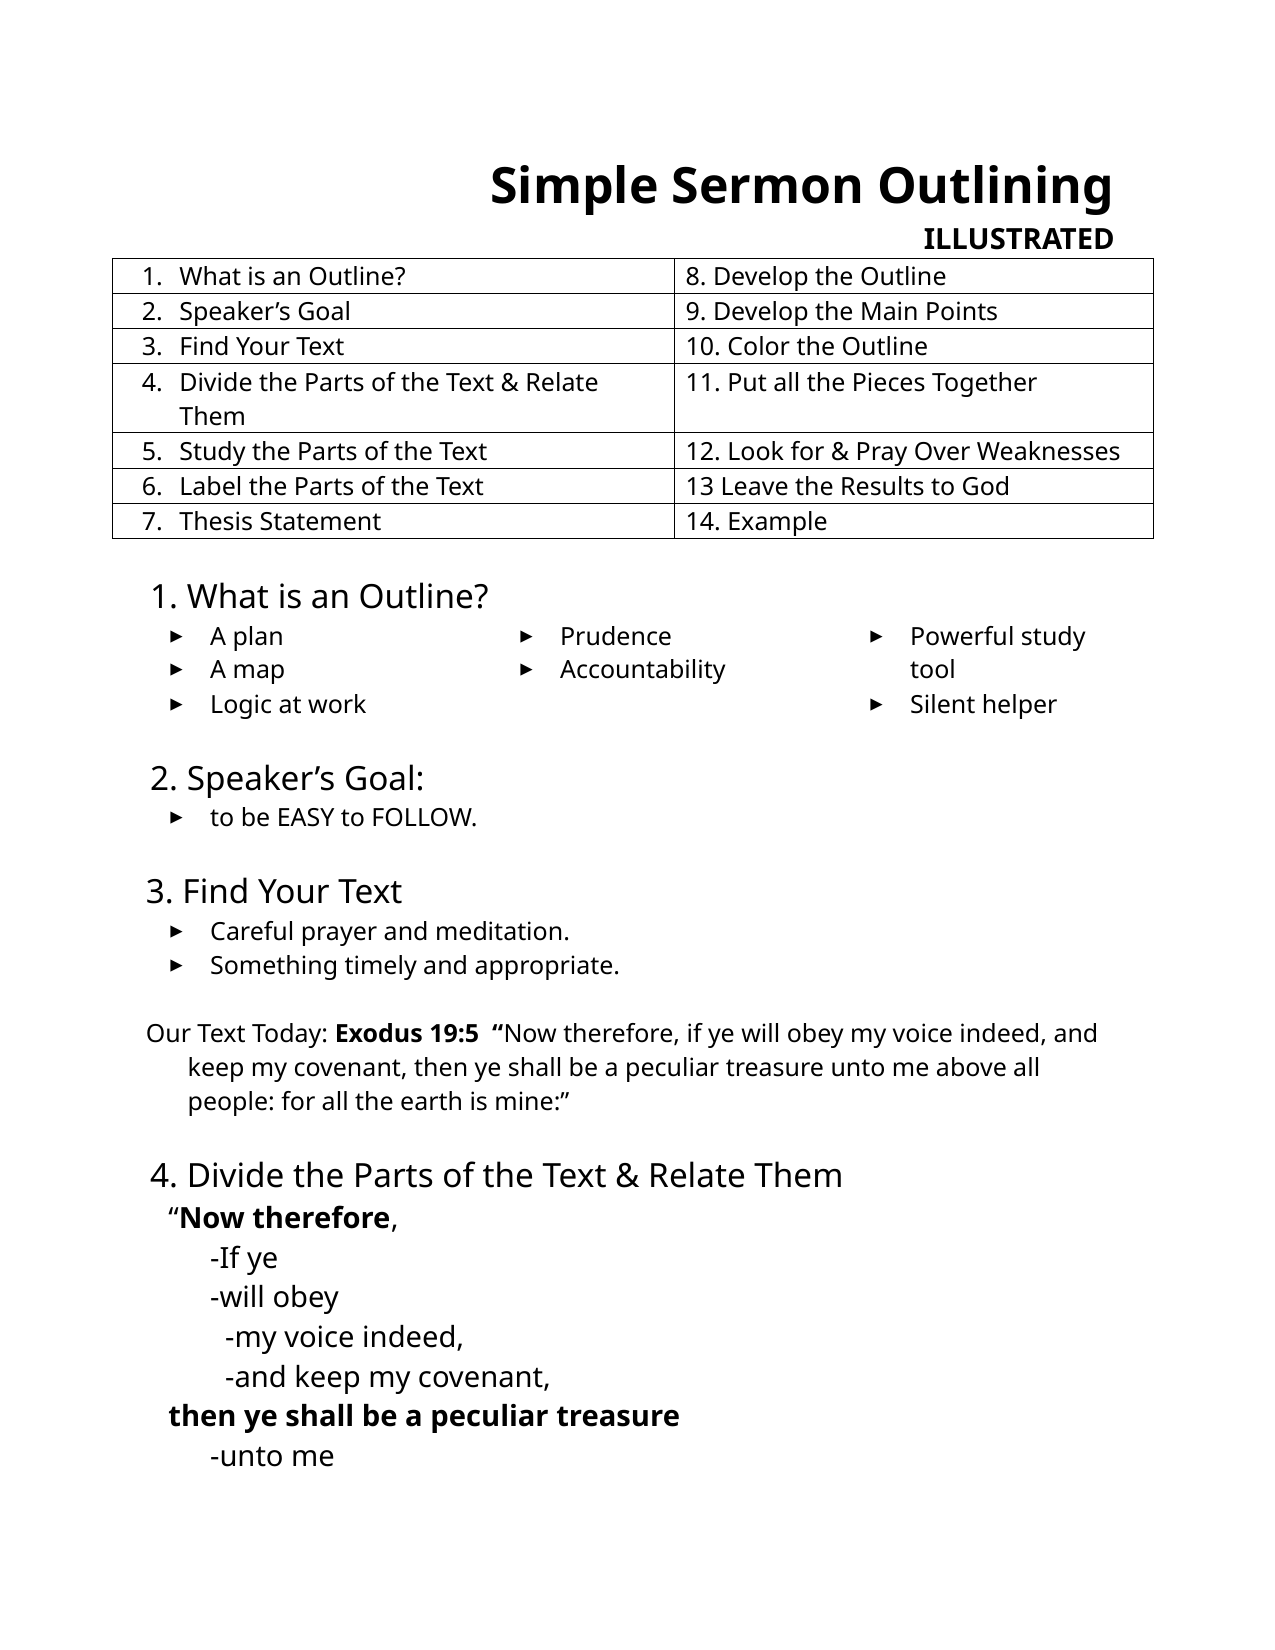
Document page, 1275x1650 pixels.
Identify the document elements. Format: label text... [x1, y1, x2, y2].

table_cell Thesis Statement [113, 504, 674, 538]
subtitle -will obey [168, 1277, 1125, 1316]
subtitle -my voice indeed, [168, 1316, 1125, 1356]
subtitle Logic at work [168, 686, 425, 720]
table_cell Find Your Text [113, 329, 674, 363]
table_cell Label the Parts of the Text [113, 469, 674, 502]
table_cell Study the Parts of the Text [113, 433, 674, 467]
subtitle A map [168, 652, 425, 686]
subtitle to be EASY to FOLLOW. [168, 800, 1125, 834]
table_cell 14. Example [675, 504, 1153, 538]
subtitle Prudence [518, 618, 775, 652]
table_cell 13 Leave the Results to God [675, 469, 1153, 502]
subtitle “Now therefore, [168, 1197, 1125, 1237]
subtitle Powerful study tool [868, 618, 1125, 686]
subtitle 1. What is an Outline? [150, 573, 1125, 618]
subtitle Our Text Today: Exodus 19:5 “Now therefore, if ye will obey my voice indeed, and keep my covenant, then ye shall be a peculiar treasure unto me above all people: for all the earth is mine:” [146, 1016, 1125, 1118]
subtitle Simple Sermon Outlining [150, 150, 1114, 218]
subtitle then ye shall be a peculiar treasure [168, 1396, 1125, 1435]
subtitle Something timely and appropriate. [168, 947, 1125, 981]
table_cell 12. Look for & Pray Over Weaknesses [675, 433, 1153, 467]
subtitle -unto me [168, 1435, 1125, 1475]
subtitle 2. Speaker’s Goal: [150, 754, 1125, 800]
subtitle 3. Find Your Text [146, 868, 1125, 913]
table_cell Speaker’s Goal [113, 294, 674, 328]
table_cell Divide the Parts of the Text & Relate Them [113, 364, 674, 432]
subtitle 4. Divide the Parts of the Text & Relate Them [150, 1152, 1125, 1197]
subtitle Accountability [518, 652, 775, 686]
subtitle ILLUSTRATED [150, 218, 1114, 258]
subtitle Careful prayer and meditation. [168, 913, 1125, 947]
table_cell 9. Develop the Main Points [675, 294, 1153, 328]
subtitle -and keep my covenant, [168, 1356, 1125, 1396]
subtitle A plan [168, 618, 425, 652]
subtitle Silent helper [868, 686, 1125, 720]
subtitle -If ye [168, 1237, 1125, 1277]
table_header 8. Develop the Outline [675, 259, 1153, 293]
table_header What is an Outline? [113, 259, 674, 293]
table_cell 10. Color the Outline [675, 329, 1153, 363]
table_cell 11. Put all the Pieces Together [675, 364, 1153, 432]
